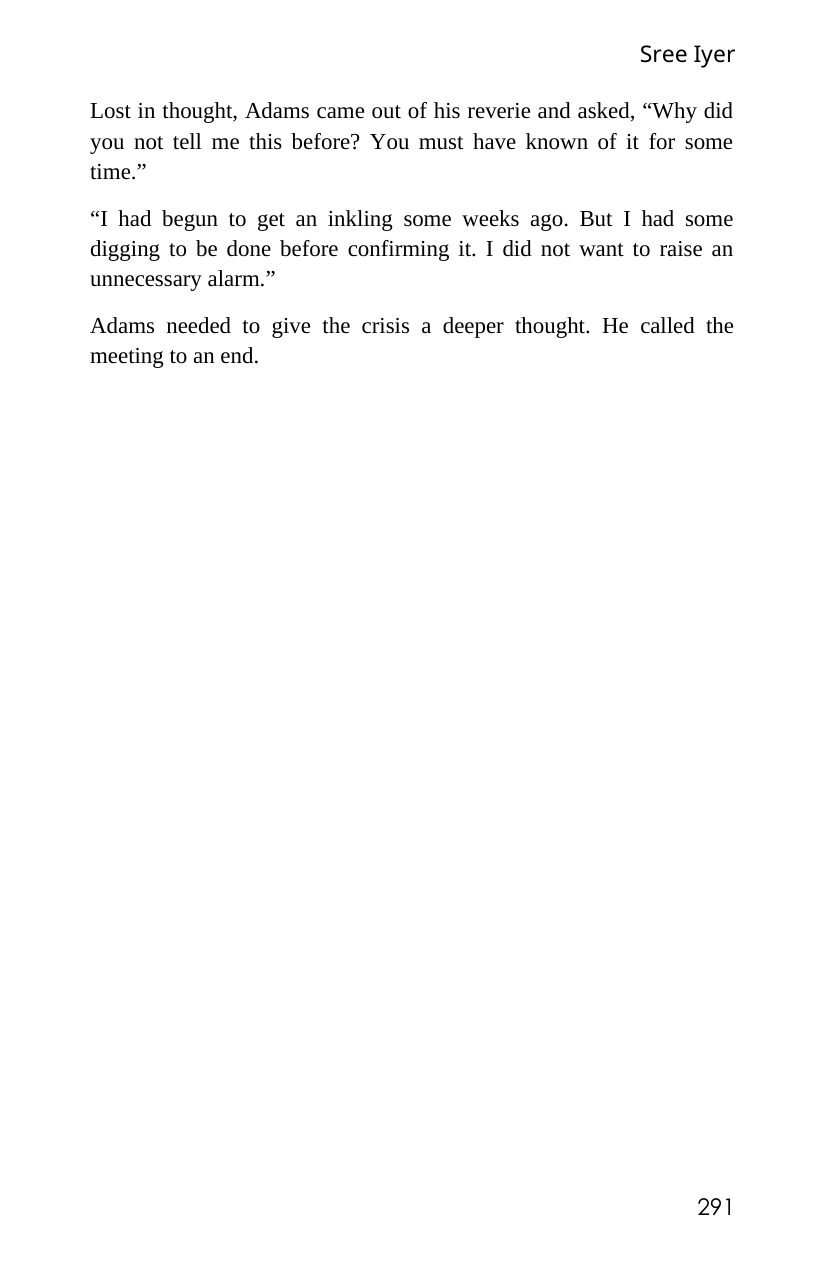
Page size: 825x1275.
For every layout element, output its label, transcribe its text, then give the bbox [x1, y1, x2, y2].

text Adams needed to give the crisis a deeper thought. He called the meeting to an end. [90, 312, 735, 369]
text Lost in thought, Adams came out of his reverie and asked, “Why did you not tell me this before? You must have known of it for some time.” [90, 97, 735, 184]
text “I had begun to get an inkling some weeks ago. But I had some digging to be done before confirming it. I did not want to raise an unnecessary alarm.” [90, 205, 735, 292]
